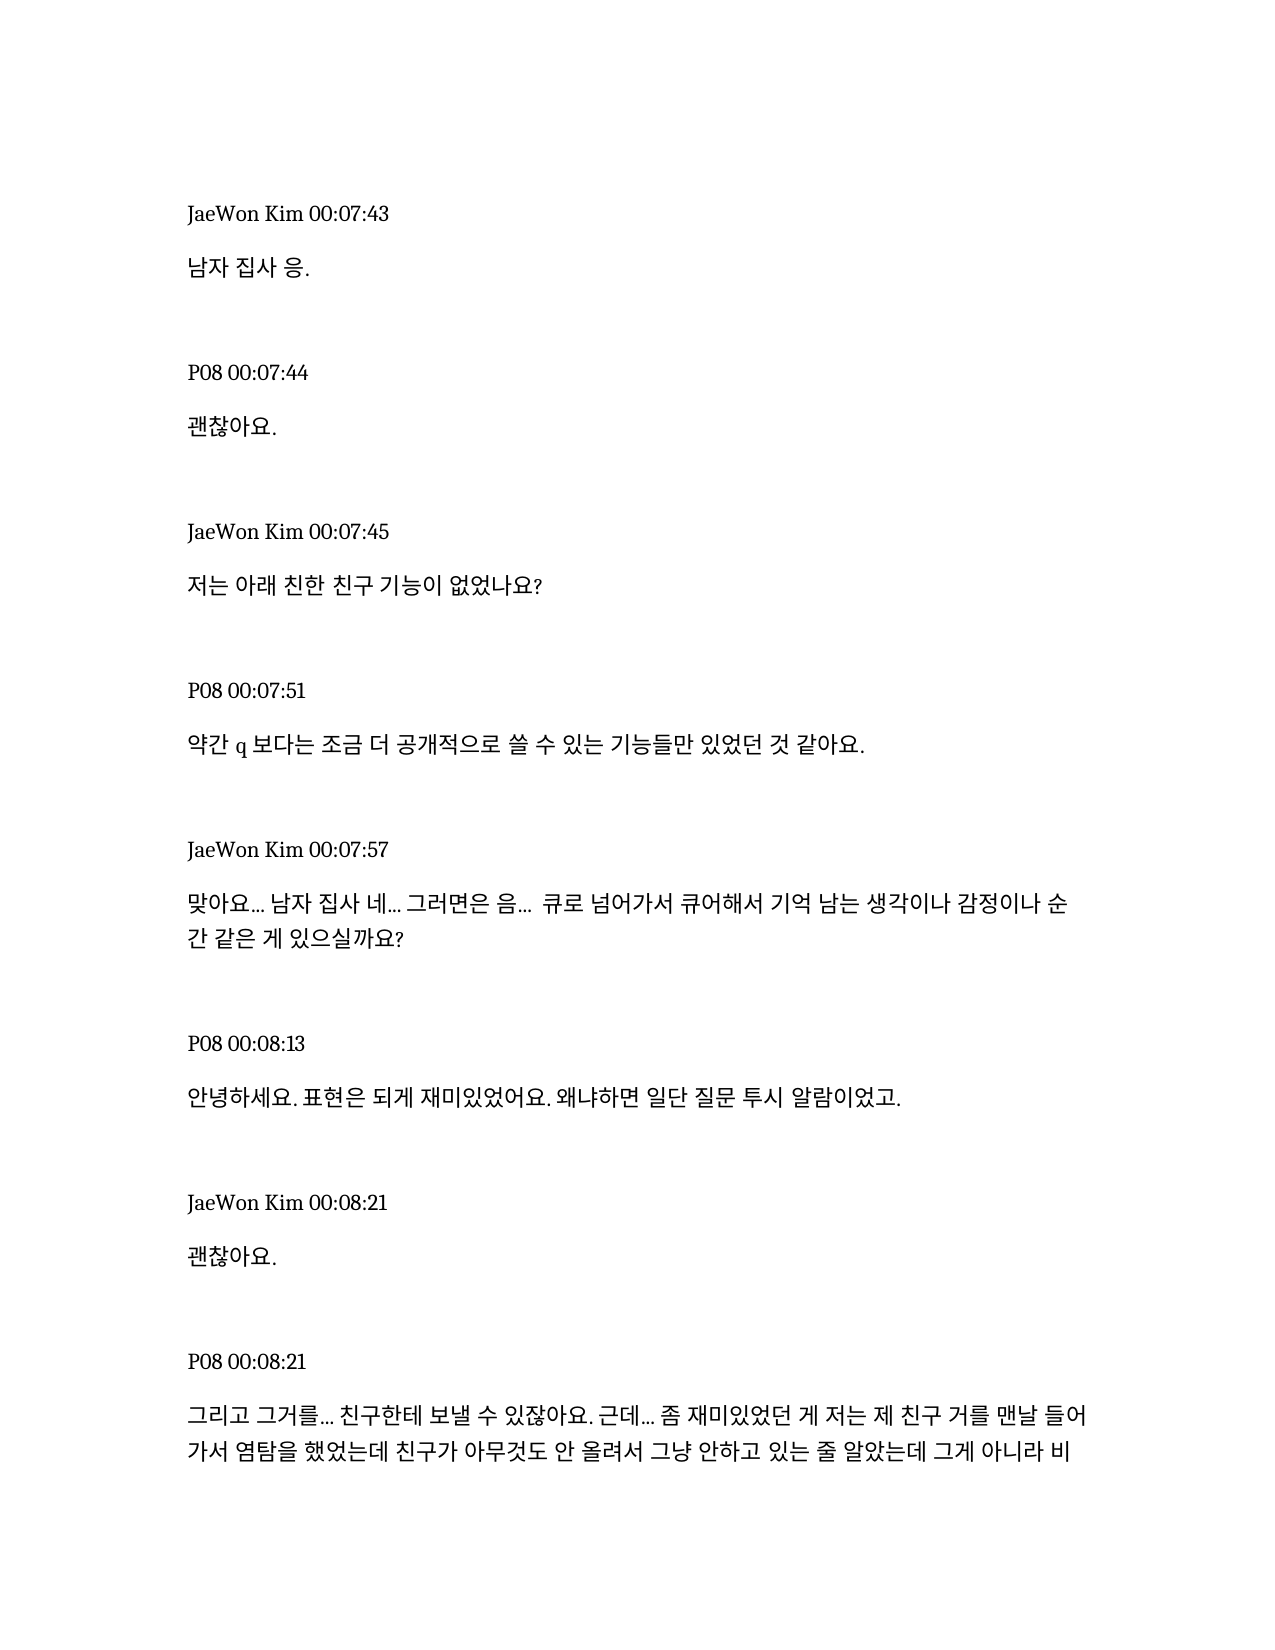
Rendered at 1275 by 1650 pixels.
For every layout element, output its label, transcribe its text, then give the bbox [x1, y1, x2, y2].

text P08 00:07:51 [187, 678, 1087, 704]
text 남자 집사 응. [187, 252, 1087, 283]
text JaeWon Kim 00:07:43 [187, 201, 1087, 227]
text 안녕하세요. 표현은 되게 재미있었어요. 왜냐하면 일단 질문 투시 알람이었고. [187, 1082, 1087, 1113]
text JaeWon Kim 00:08:21 [187, 1190, 1087, 1216]
text P08 00:08:13 [187, 1031, 1087, 1058]
text JaeWon Kim 00:07:45 [187, 519, 1087, 545]
text 맞아요... 남자 집사 네... 그러면은 음... 큐로 넘어가서 큐어해서 기억 남는 생각이나 감정이나 순간 같은 게 있으실까요? [187, 887, 1087, 955]
text 약간 q 보다는 조금 더 공개적으로 쓸 수 있는 기능들만 있었던 것 같아요. [187, 729, 1087, 760]
text 저는 아래 친한 친구 기능이 없었나요? [187, 570, 1087, 601]
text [187, 1400, 1087, 1467]
text P08 00:08:21 [187, 1349, 1087, 1375]
text P08 00:07:44 [187, 360, 1087, 386]
text 괜찮아요. [187, 1241, 1087, 1272]
text JaeWon Kim 00:07:57 [187, 836, 1087, 863]
text 괜찮아요. [187, 411, 1087, 442]
